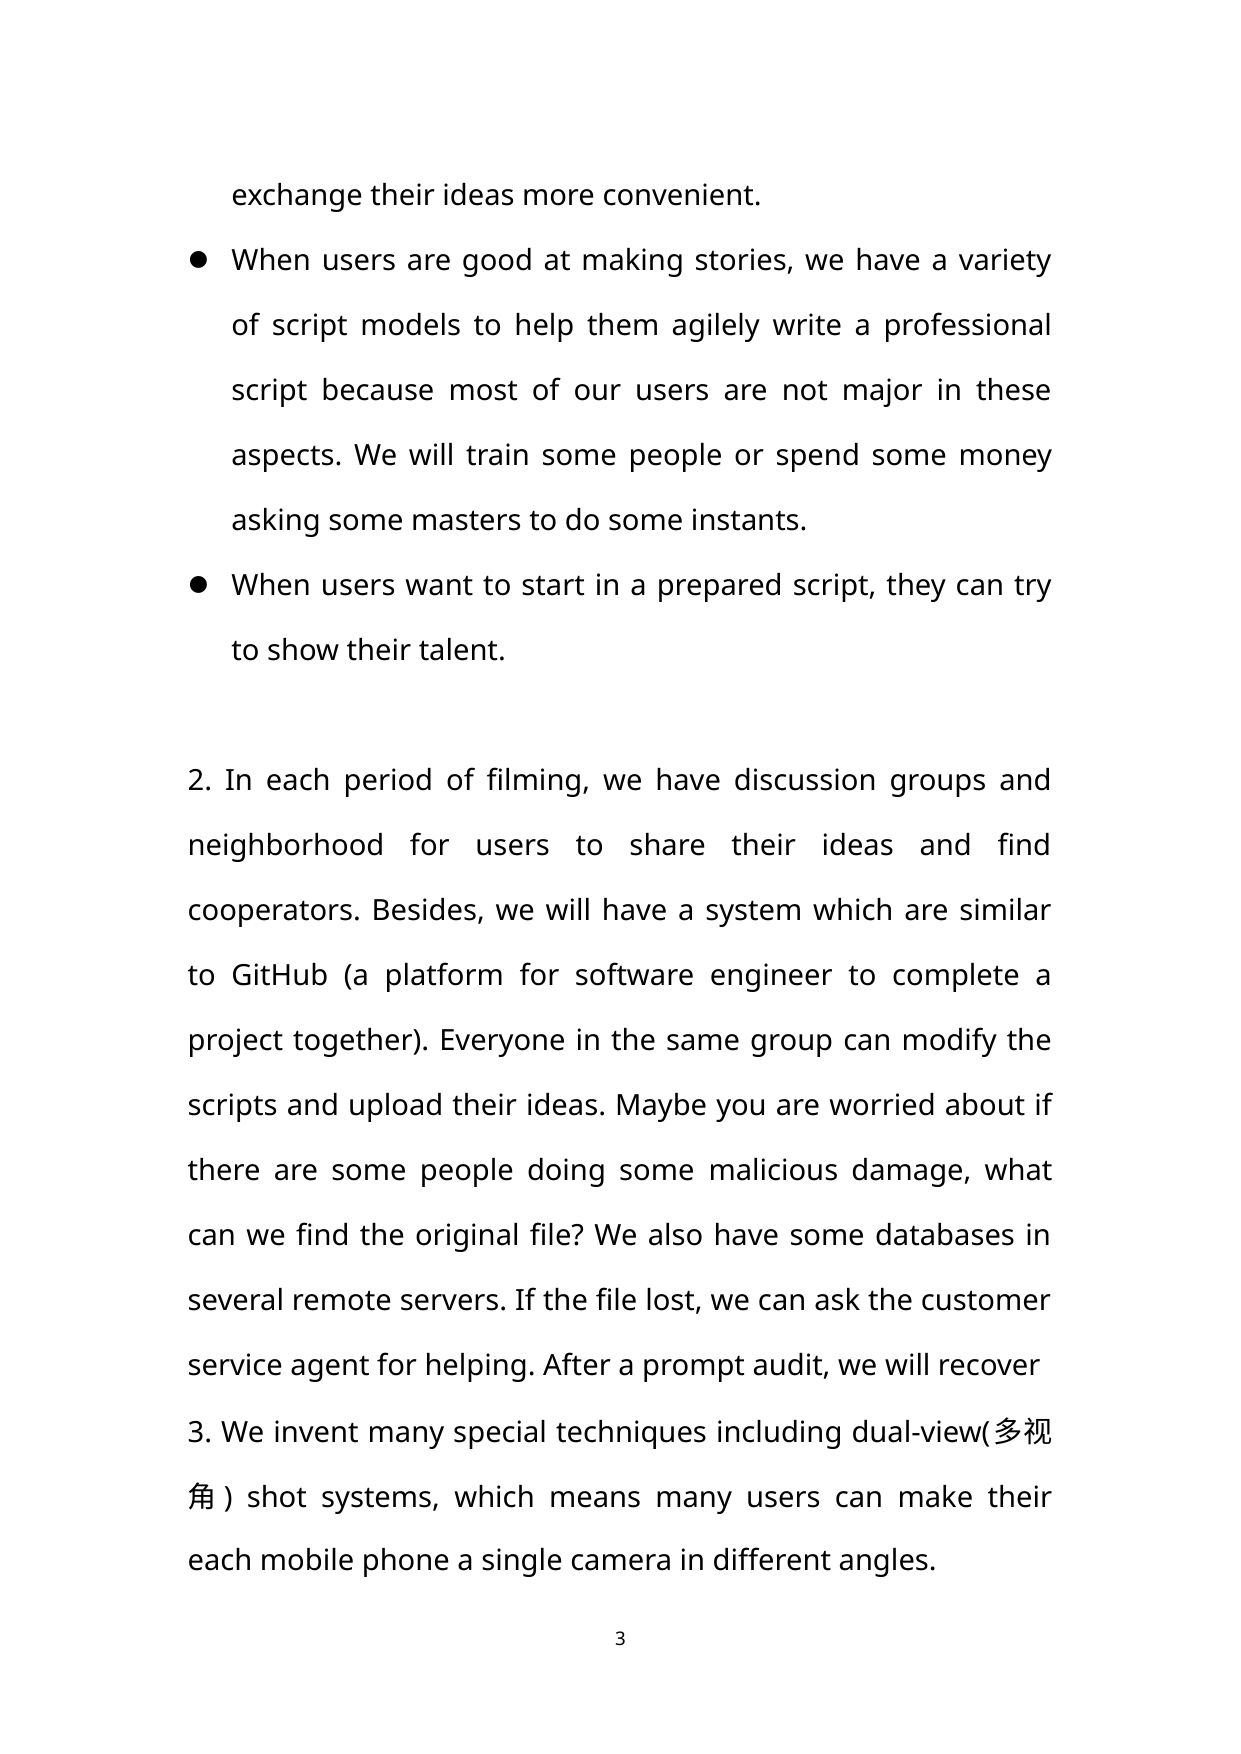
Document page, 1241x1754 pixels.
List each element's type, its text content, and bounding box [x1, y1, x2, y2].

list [187, 162, 1053, 227]
list When users want to start in a prepared script, they can try to show their talent. [187, 552, 1053, 682]
text 2. In each period of filming, we have discussion groups and neighborhood for users to share their ideas and find cooperators. Besides, we will have a system which are similar to GitHub (a platform for software engineer to complete a project together). Everyone in the same group can modify the scripts and upload their ideas. Maybe you are worried about if there are some people doing some malicious damage, what can we find the original file? We also have some databases in several remote servers. If the file lost, we can ask the customer service agent for helping. After a prompt audit, we will recover [187, 747, 1053, 1397]
list When users are good at making stories, we have a variety of script models to help them agilely write a professional script because most of our users are not major in these aspects. We will train some people or spend some money asking some masters to do some instants. [187, 227, 1053, 552]
text 3. We invent many special techniques including dual-view(多视角) shot systems, which means many users can make their each mobile phone a single camera in different angles. [187, 1397, 1053, 1592]
